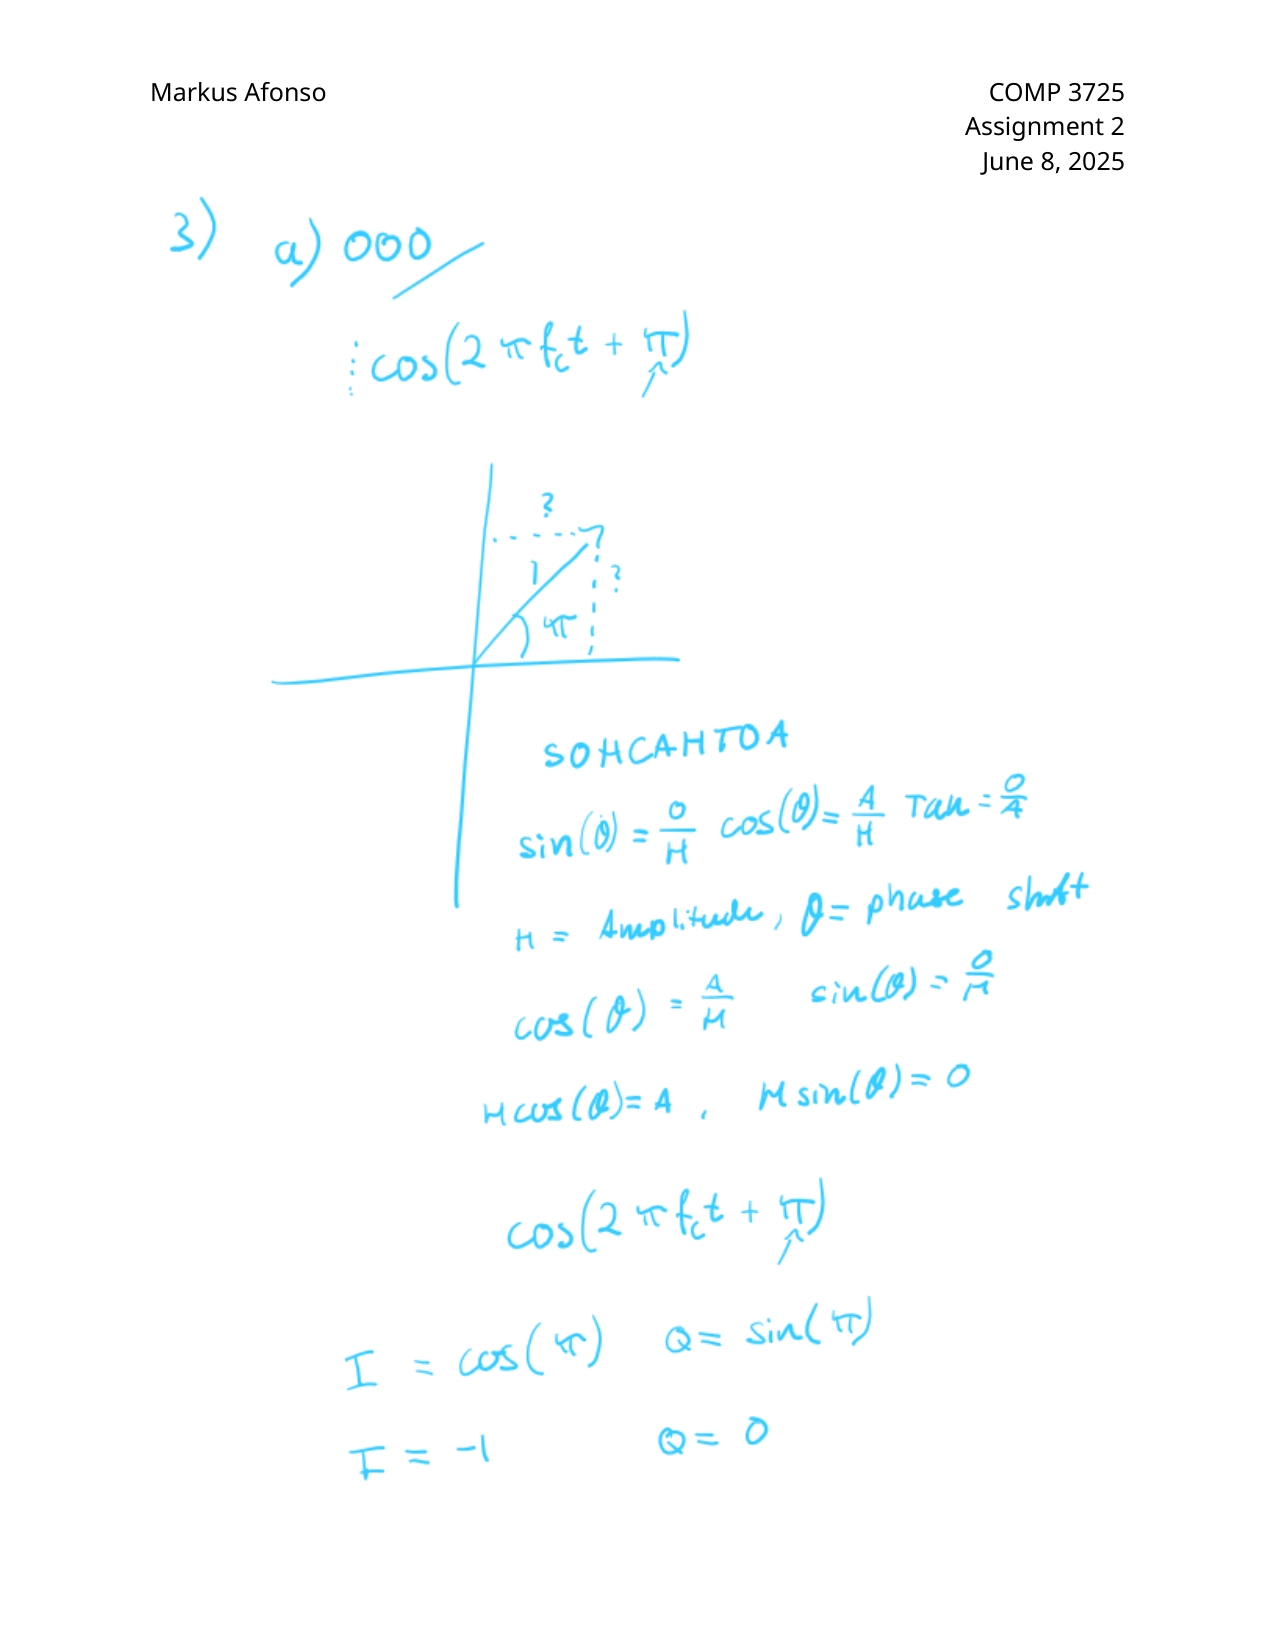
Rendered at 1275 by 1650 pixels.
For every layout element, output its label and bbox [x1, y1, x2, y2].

picture [150, 177, 1114, 1501]
